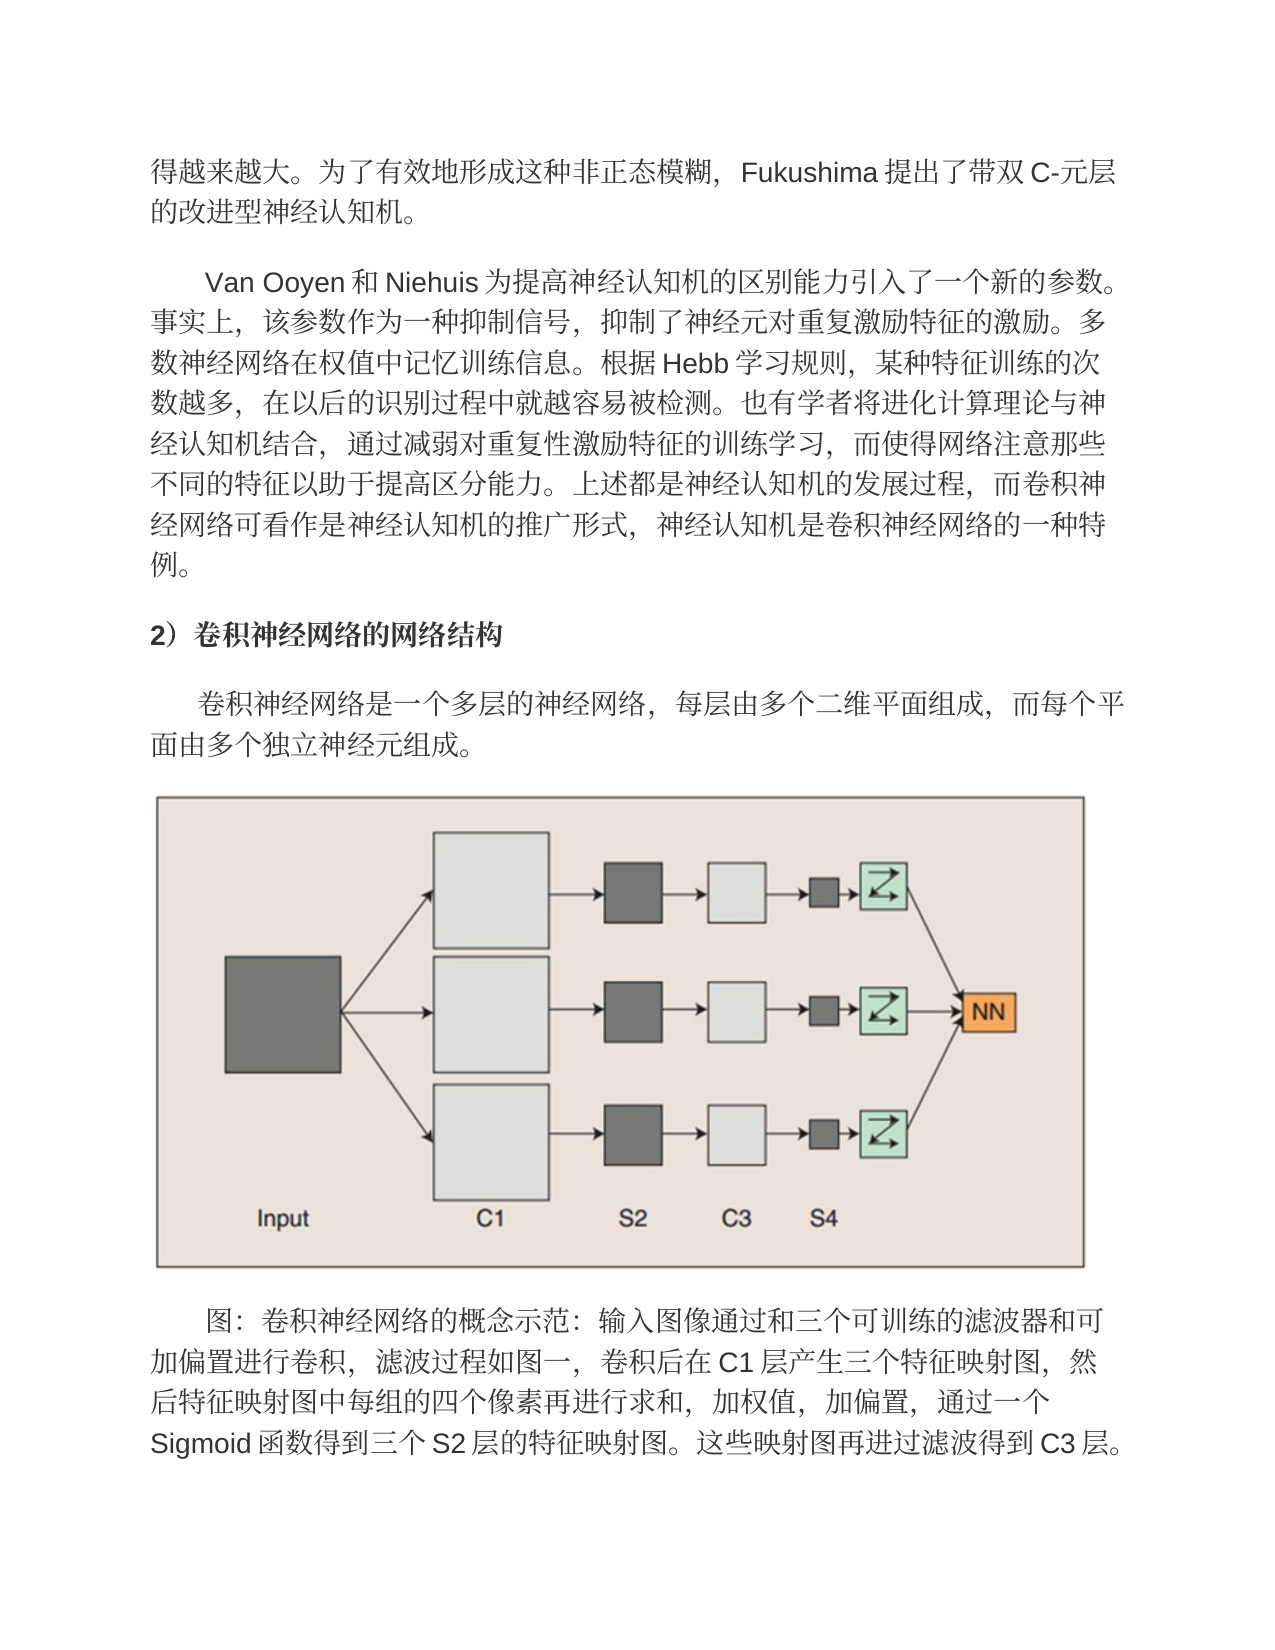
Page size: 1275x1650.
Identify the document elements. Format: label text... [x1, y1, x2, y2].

text 卷积神经网络是一个多层的神经网络，每层由多个二维平面组成，而每个平面由多个独立神经元组成。 [150, 682, 1125, 763]
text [150, 1299, 1125, 1461]
picture [150, 792, 1088, 1271]
text Van Ooyen和Niehuis为提高神经认知机的区别能力引入了一个新的参数。事实上，该参数作为一种抑制信号，抑制了神经元对重复激励特征的激励。多数神经网络在权值中记忆训练信息。根据Hebb学习规则，某种特征训练的次数越多，在以后的识别过程中就越容易被检测。也有学者将进化计算理论与神经认知机结合，通过减弱对重复性激励特征的训练学习，而使得网络注意那些不同的特征以助于提高区分能力。上述都是神经认知机的发展过程，而卷积神经网络可看作是神经认知机的推广形式，神经认知机是卷积神经网络的一种特例。 [150, 260, 1125, 583]
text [150, 150, 1125, 231]
text 2）卷积神经网络的网络结构 [150, 612, 1125, 653]
